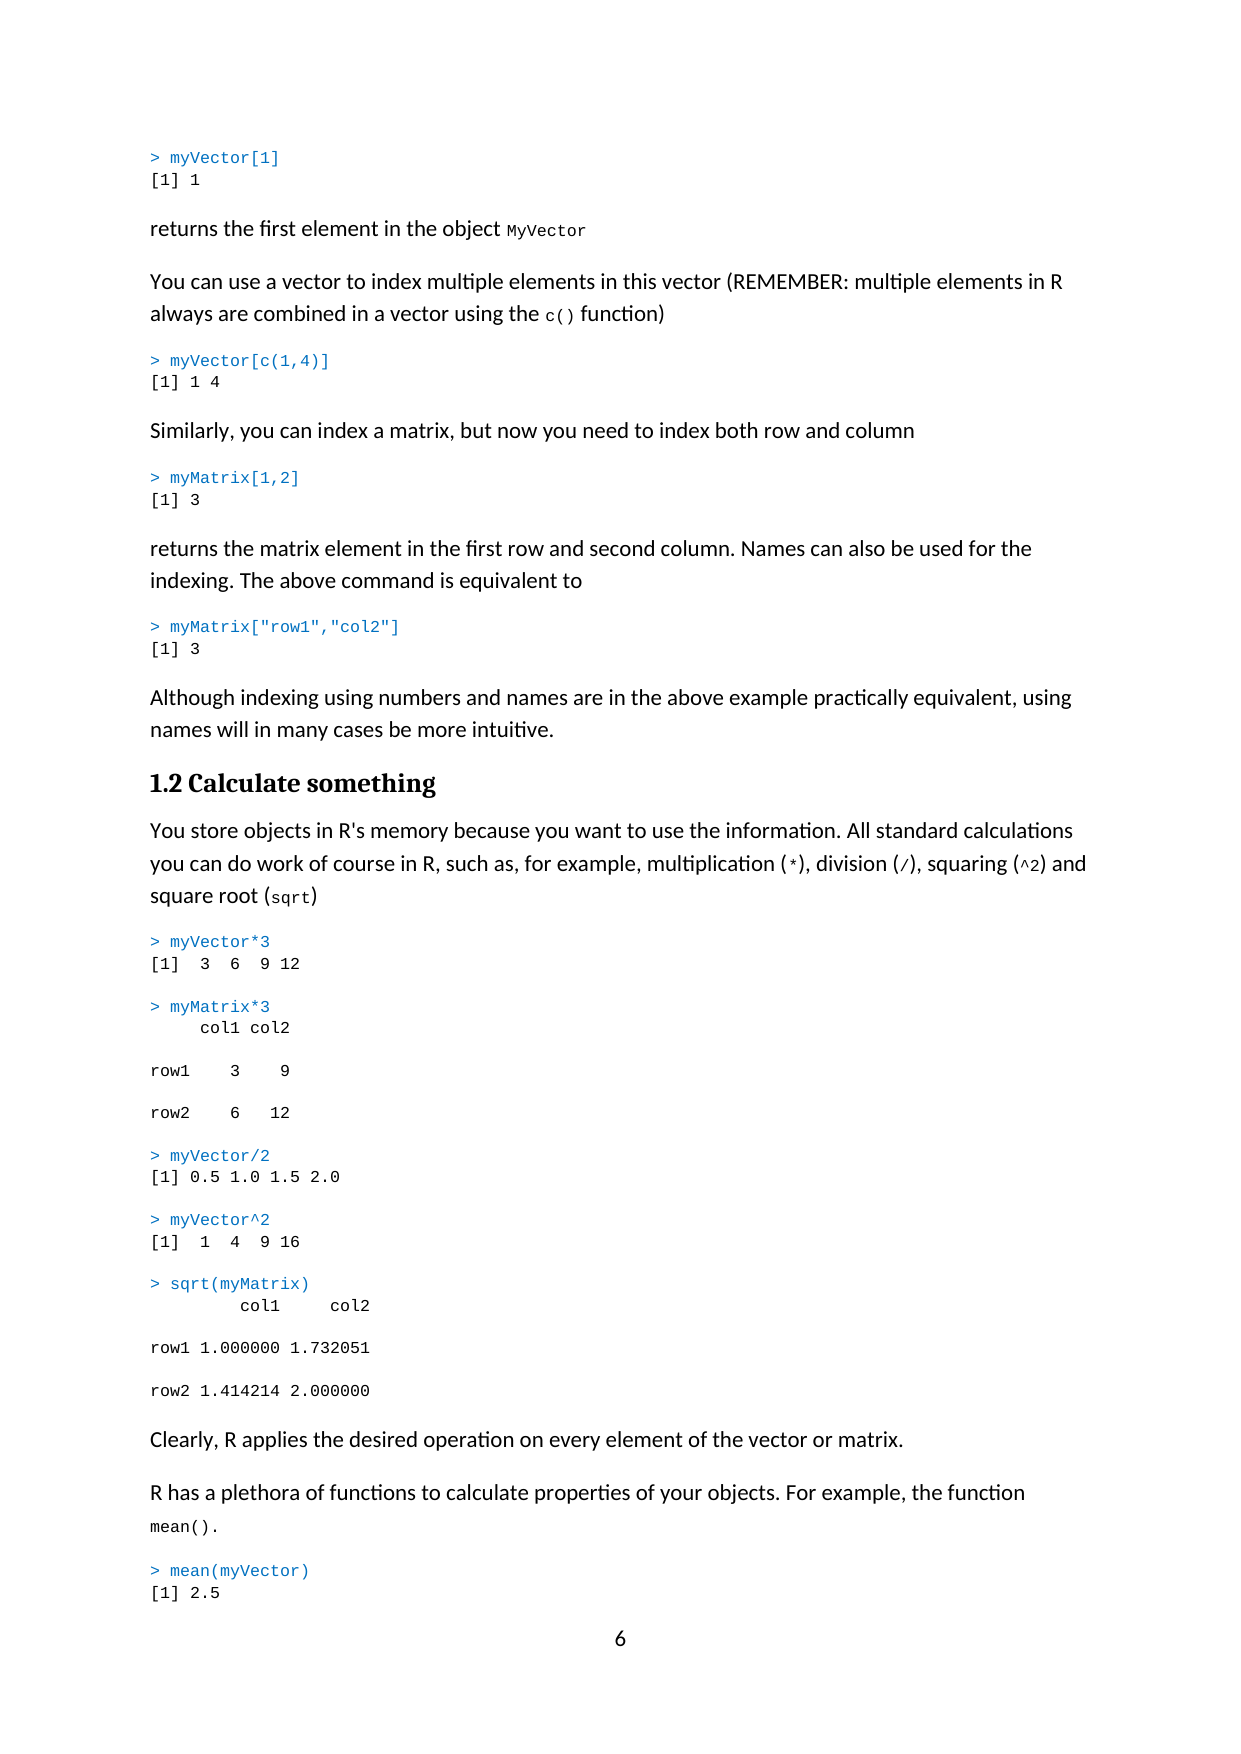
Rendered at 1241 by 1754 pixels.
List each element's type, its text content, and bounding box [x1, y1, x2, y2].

text [1] 1 4 9 16 [150, 1233, 1090, 1252]
text returns the first element in the object MyVector [150, 214, 1090, 242]
text > myVector/2 [150, 1147, 1090, 1166]
text [1] 0.5 1.0 1.5 2.0 [150, 1169, 1090, 1188]
text row1 1.000000 1.732051 [150, 1340, 1090, 1359]
text [1] 1 4 [150, 374, 1090, 393]
text [1] 3 [150, 491, 1090, 510]
text Although indexing using numbers and names are in the above example practically equivalent, using names will in many cases be more intuitive. [150, 683, 1090, 743]
text > myMatrix[1,2] [150, 469, 1090, 488]
text [1] 2.5 [150, 1585, 1090, 1603]
text row2 1.414214 2.000000 [150, 1382, 1090, 1401]
text > myMatrix["row1","col2"] [150, 619, 1090, 638]
text R has a plethora of functions to calculate properties of your objects. For example, the function mean(). [150, 1478, 1090, 1538]
text [1] 1 [150, 172, 1090, 191]
text > mean(myVector) [150, 1563, 1090, 1582]
text > myVector^2 [150, 1211, 1090, 1230]
text row1 3 9 [150, 1062, 1090, 1081]
text [1] 3 6 9 12 [150, 956, 1090, 974]
text returns the matrix element in the first row and second column. Names can also be used for the indexing. The above command is equivalent to [150, 534, 1090, 594]
text > myVector[1] [150, 150, 1090, 169]
text > sqrt(myMatrix) [150, 1276, 1090, 1294]
subtitle 1.2 Calculate something [150, 768, 1090, 799]
text You can use a vector to index multiple elements in this vector (REMEMBER: multiple elements in R always are combined in a vector using the c() function) [150, 267, 1090, 327]
text > myMatrix*3 [150, 998, 1090, 1017]
text > myVector*3 [150, 934, 1090, 953]
text col1 col2 [150, 1020, 1090, 1039]
text Similarly, you can index a matrix, but now you need to index both row and column [150, 417, 1090, 444]
text [1] 3 [150, 641, 1090, 659]
text Clearly, R applies the desired operation on every element of the vector or matrix. [150, 1425, 1090, 1453]
text row2 6 12 [150, 1105, 1090, 1124]
text col1 col2 [150, 1297, 1090, 1316]
text > myVector[c(1,4)] [150, 352, 1090, 371]
text You store objects in R's memory because you want to use the information. All standard calculations you can do work of course in R, such as, for example, multiplication (*), division (/), squaring (^2) and square root (sqrt) [150, 817, 1090, 909]
